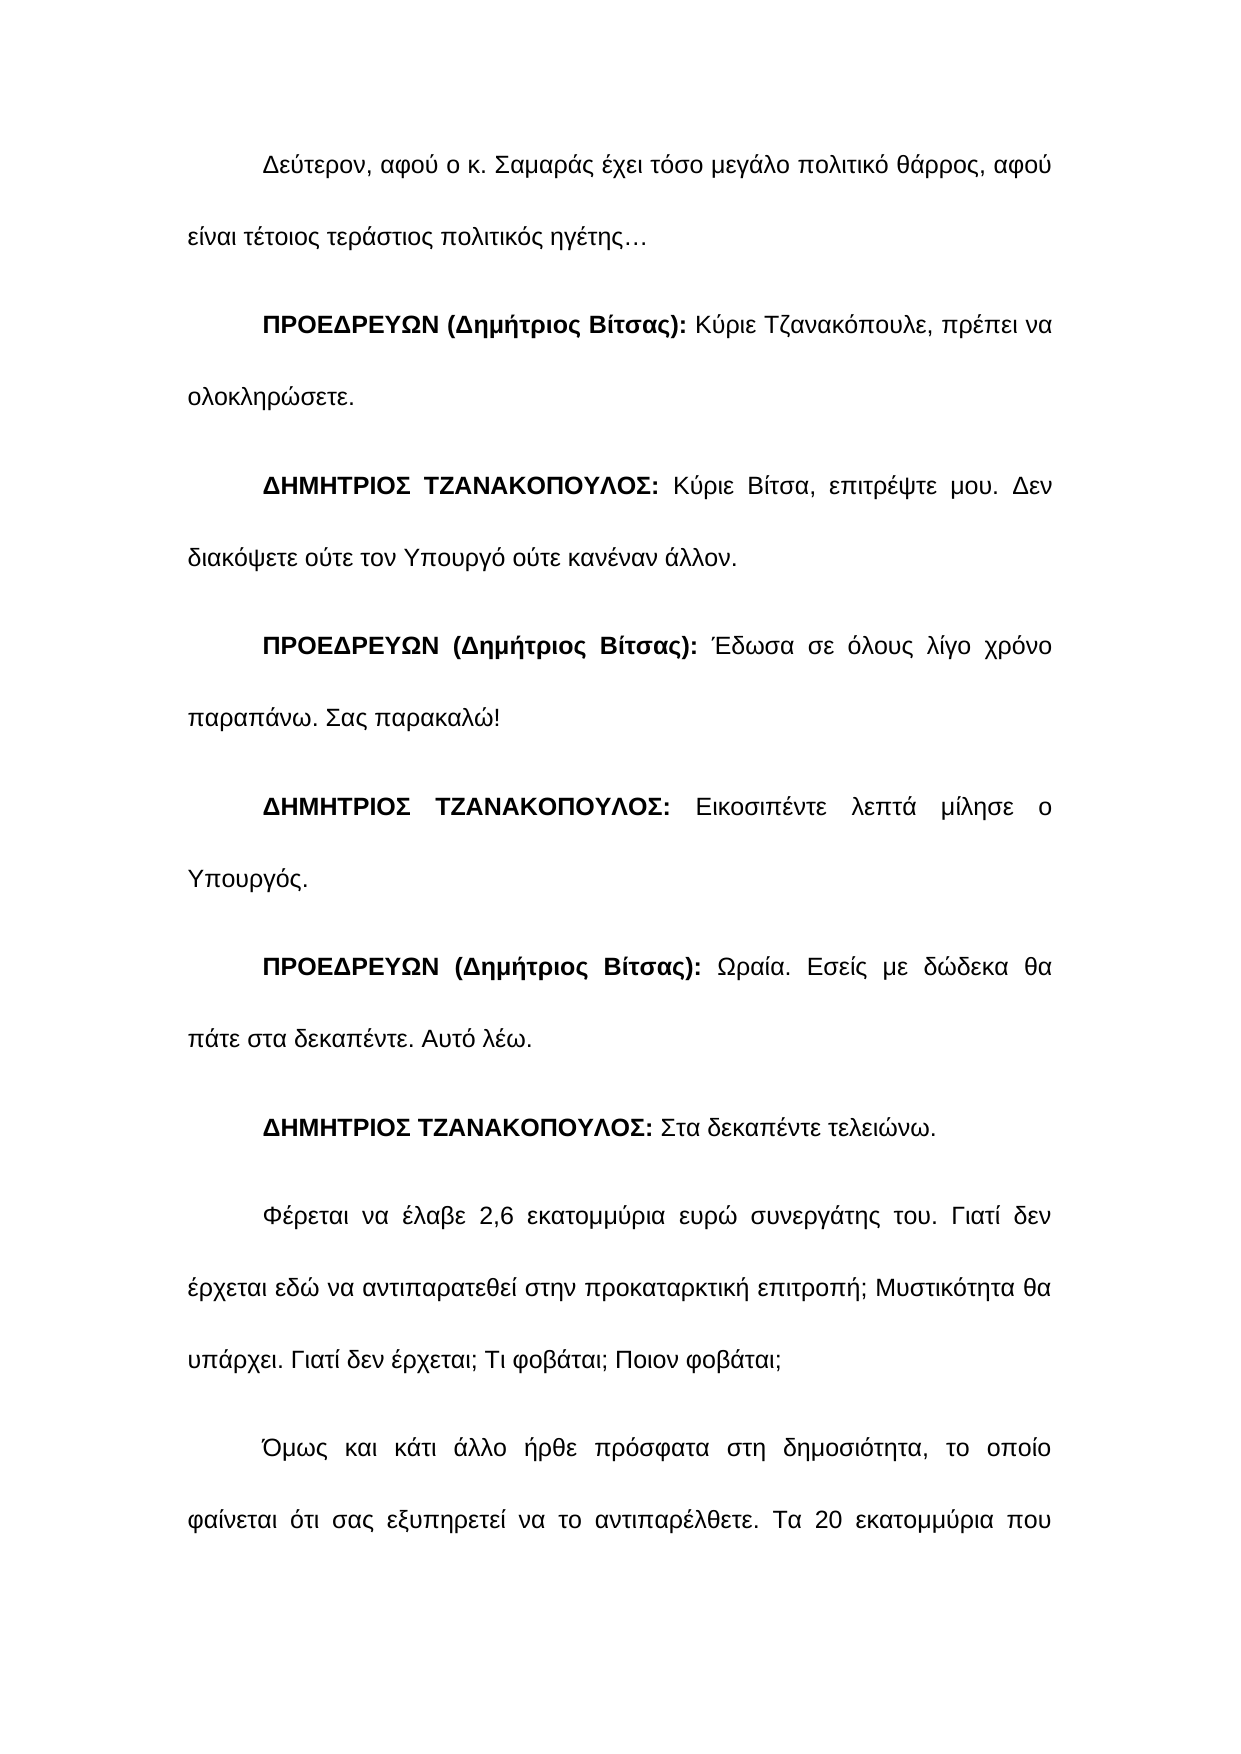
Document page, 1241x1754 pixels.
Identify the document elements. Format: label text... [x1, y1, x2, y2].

text ΠΡΟΕΔΡΕΥΩΝ (Δημήτριος Βίτσας): Ωραία. Εσείς με δώδεκα θα πάτε στα δεκαπέντε. Αυτό λέω. [187, 952, 1053, 1053]
text Δεύτερον, αφού ο κ. Σαμαράς έχει τόσο μεγάλο πολιτικό θάρρος, αφού είναι τέτοιος τεράστιος πολιτικός ηγέτης… [187, 150, 1053, 251]
text ΠΡΟΕΔΡΕΥΩΝ (Δημήτριος Βίτσας): Κύριε Τζανακόπουλε, πρέπει να ολοκληρώσετε. [187, 310, 1053, 411]
text ΔΗΜΗΤΡΙΟΣ ΤΖΑΝΑΚΟΠΟΥΛΟΣ: Στα δεκαπέντε τελειώνω. [187, 1112, 1053, 1141]
text ΠΡΟΕΔΡΕΥΩΝ (Δημήτριος Βίτσας): Έδωσα σε όλους λίγο χρόνο παραπάνω. Σας παρακαλώ! [187, 631, 1053, 732]
text ΔΗΜΗΤΡΙΟΣ ΤΖΑΝΑΚΟΠΟΥΛΟΣ: Εικοσιπέντε λεπτά μίλησε ο Υπουργός. [187, 792, 1053, 892]
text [187, 1433, 1053, 1534]
text Φέρεται να έλαβε 2,6 εκατομμύρια ευρώ συνεργάτης του. Γιατί δεν έρχεται εδώ να αντιπαρατεθεί στην προκαταρκτική επιτροπή; Μυστικότητα θα υπάρχει. Γιατί δεν έρχεται; Τι φοβάται; Ποιον φοβάται; [187, 1201, 1053, 1373]
text ΔΗΜΗΤΡΙΟΣ ΤΖΑΝΑΚΟΠΟΥΛΟΣ: Κύριε Βίτσα, επιτρέψτε μου. Δεν διακόψετε ούτε τον Υπουργό ούτε κανέναν άλλον. [187, 471, 1053, 571]
